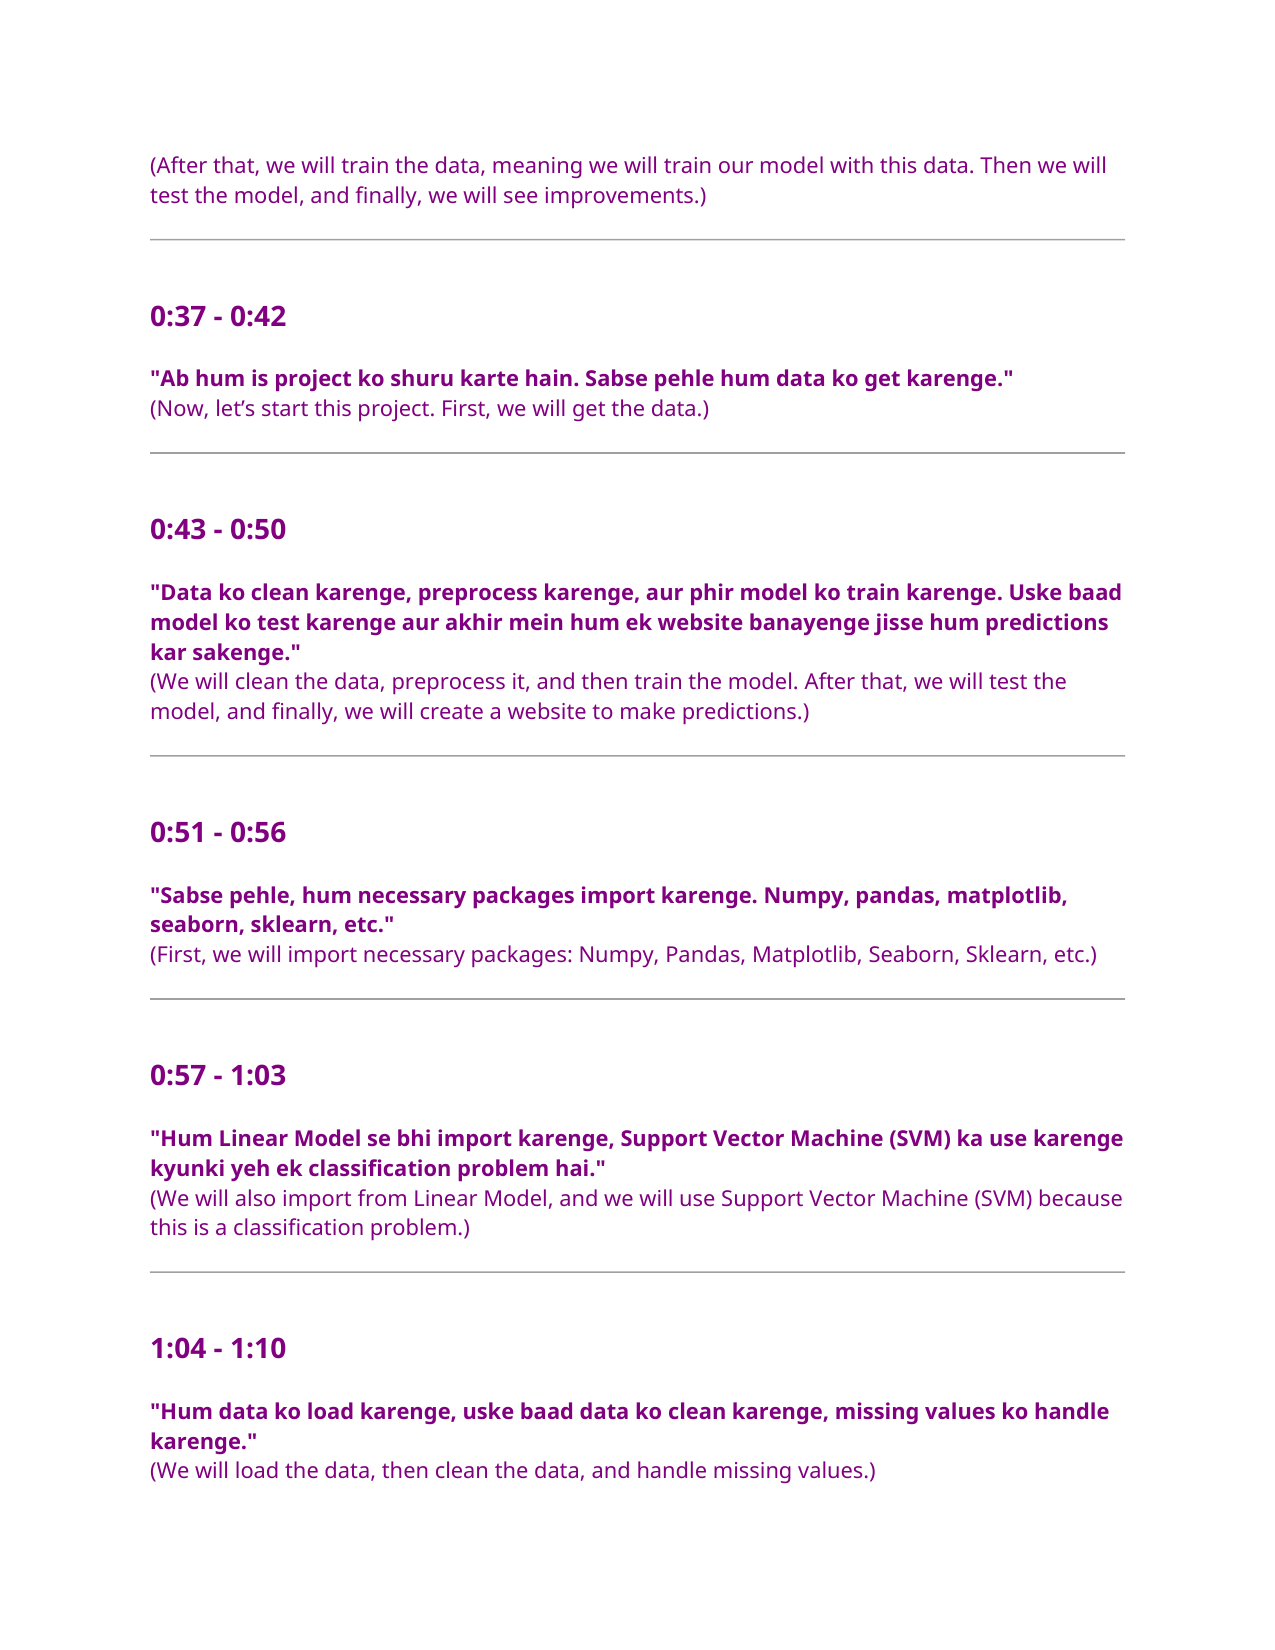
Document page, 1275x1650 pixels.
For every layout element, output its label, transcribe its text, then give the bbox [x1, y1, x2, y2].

text 1:04 - 1:10 [150, 1328, 1125, 1367]
text 0:57 - 1:03 [150, 1055, 1125, 1094]
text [150, 150, 1125, 209]
text "Data ko clean karenge, preprocess karenge, aur phir model ko train karenge. Uske baad model ko test karenge aur akhir mein hum ek website banayenge jisse hum predictions kar sakenge." (We will clean the data, preprocess it, and then train the model. After that, we will test the model, and finally, we will create a website to make predictions.) [150, 577, 1125, 726]
text "Sabse pehle, hum necessary packages import karenge. Numpy, pandas, matplotlib, seaborn, sklearn, etc." (First, we will import necessary packages: Numpy, Pandas, Matplotlib, Seaborn, Sklearn, etc.) [150, 880, 1125, 969]
text 0:43 - 0:50 [150, 509, 1125, 548]
text 0:51 - 0:56 [150, 812, 1125, 851]
text 0:37 - 0:42 [150, 296, 1125, 334]
text "Hum data ko load karenge, uske baad data ko clean karenge, missing values ko handle karenge." (We will load the data, then clean the data, and handle missing values.) [150, 1396, 1125, 1485]
text "Hum Linear Model se bhi import karenge, Support Vector Machine (SVM) ka use karenge kyunki yeh ek classification problem hai." (We will also import from Linear Model, and we will use Support Vector Machine (SVM) because this is a classification problem.) [150, 1123, 1125, 1242]
text "Ab hum is project ko shuru karte hain. Sabse pehle hum data ko get karenge." (Now, let’s start this project. First, we will get the data.) [150, 363, 1125, 423]
